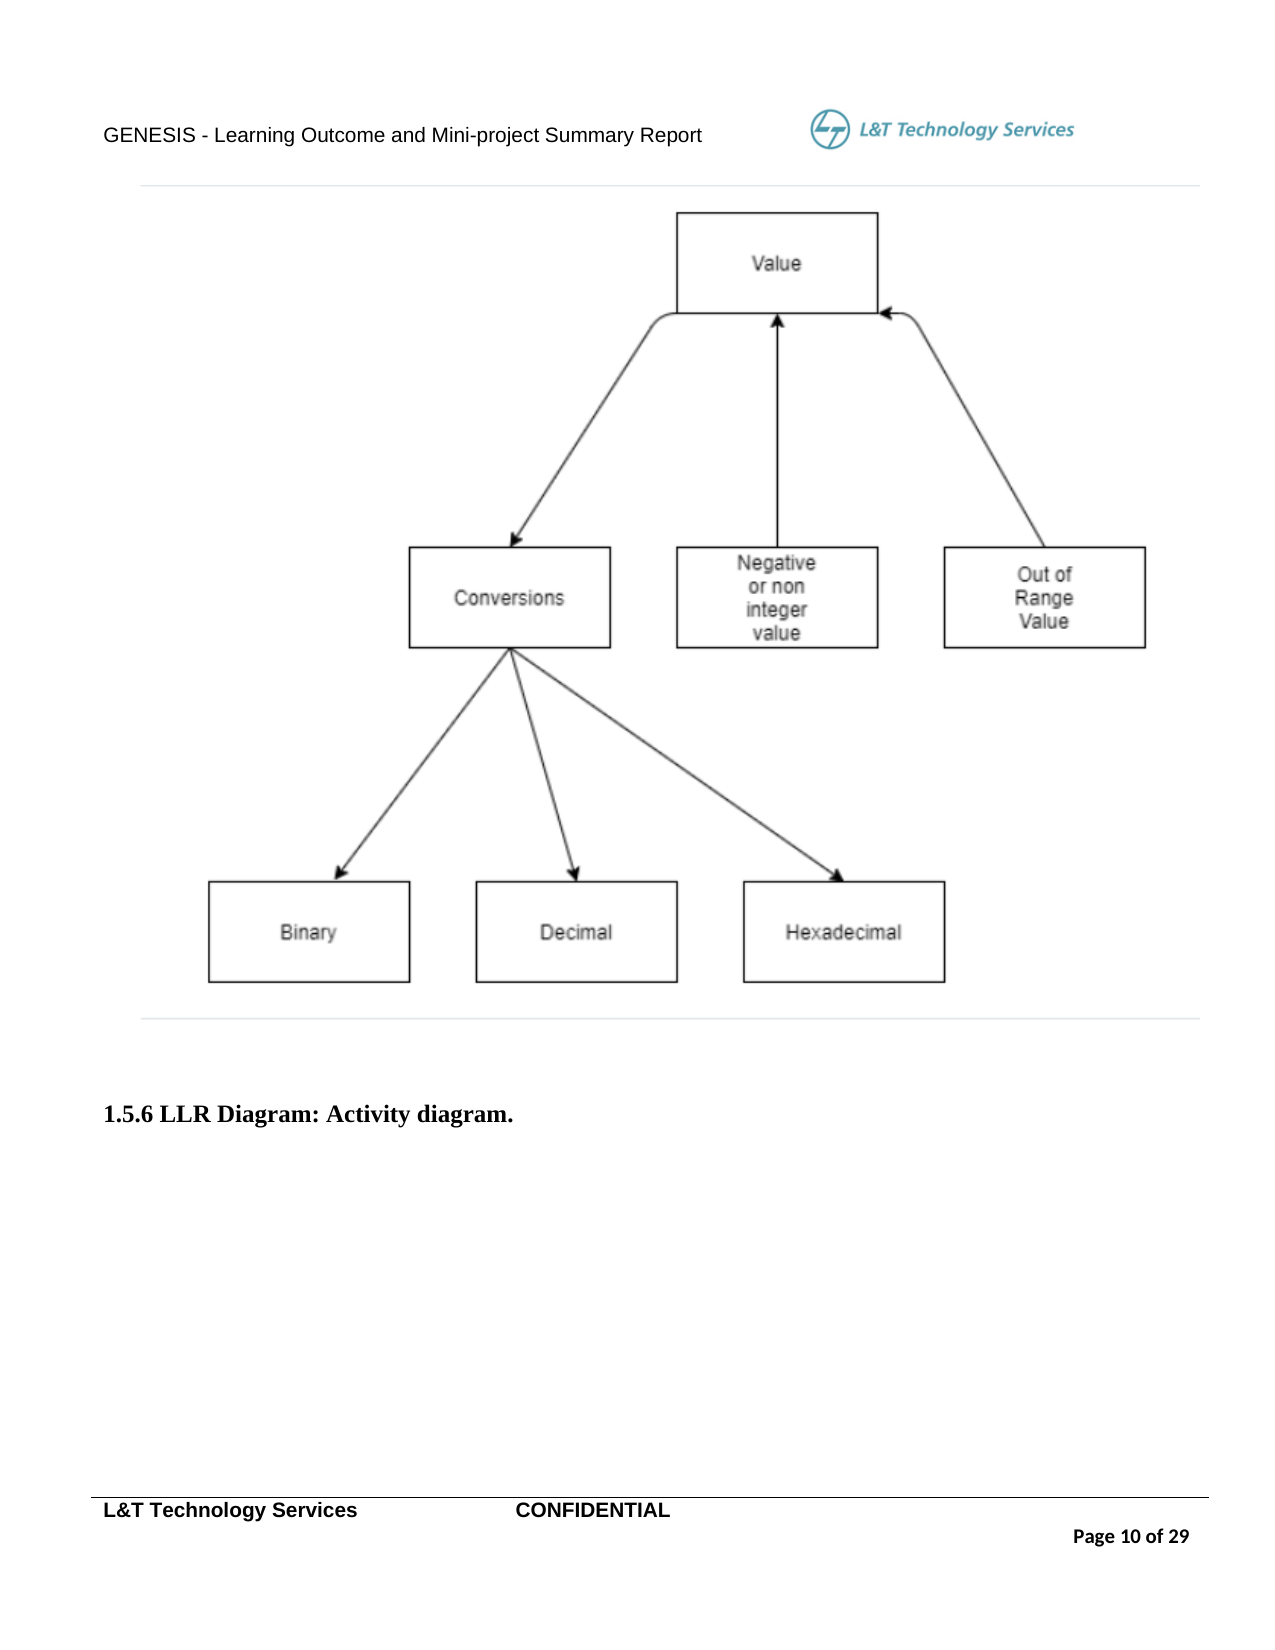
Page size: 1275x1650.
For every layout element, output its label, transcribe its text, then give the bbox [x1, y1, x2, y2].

subtitle 1.5.6 LLR Diagram: Activity diagram. [103, 1099, 1162, 1128]
picture [140, 185, 1200, 1079]
picture [808, 98, 1075, 162]
